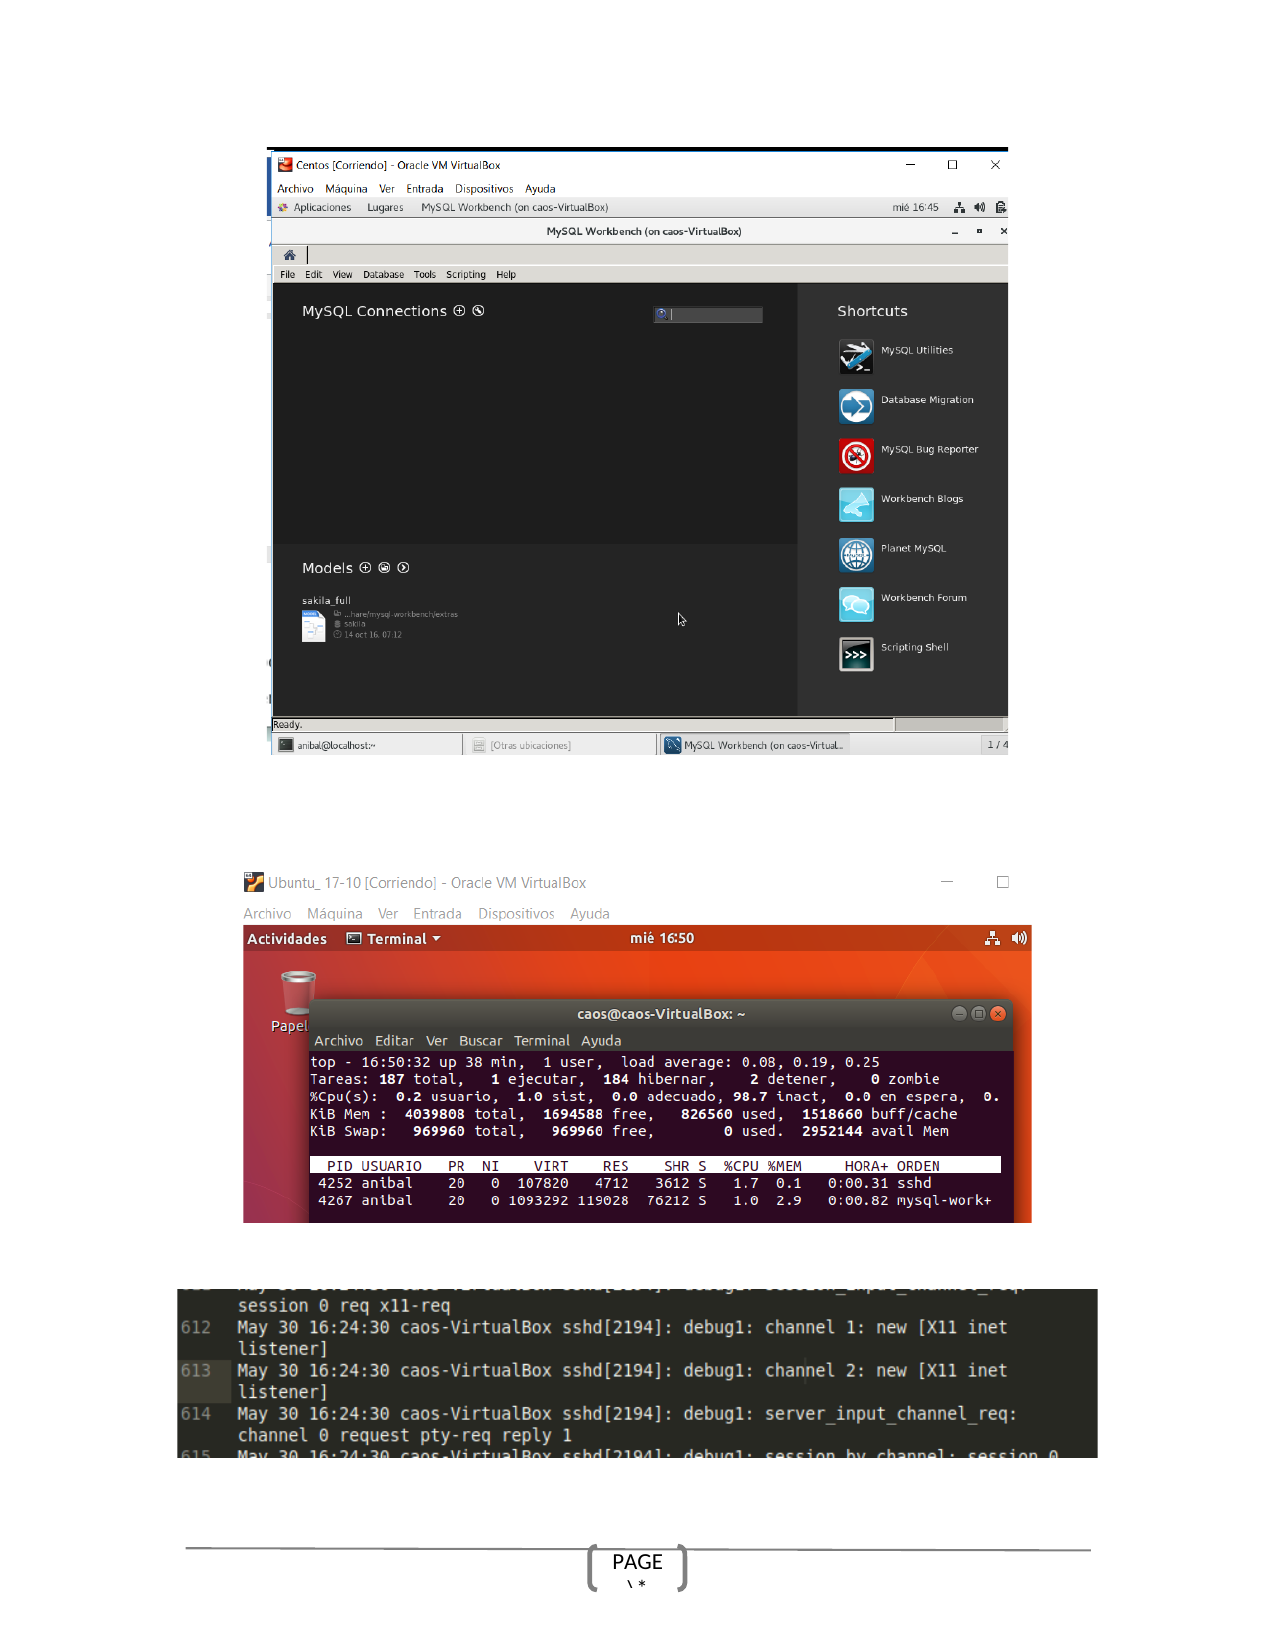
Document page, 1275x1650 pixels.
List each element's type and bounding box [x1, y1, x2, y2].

picture [177, 1289, 1098, 1458]
picture [243, 868, 1032, 1223]
picture [266, 147, 1009, 755]
